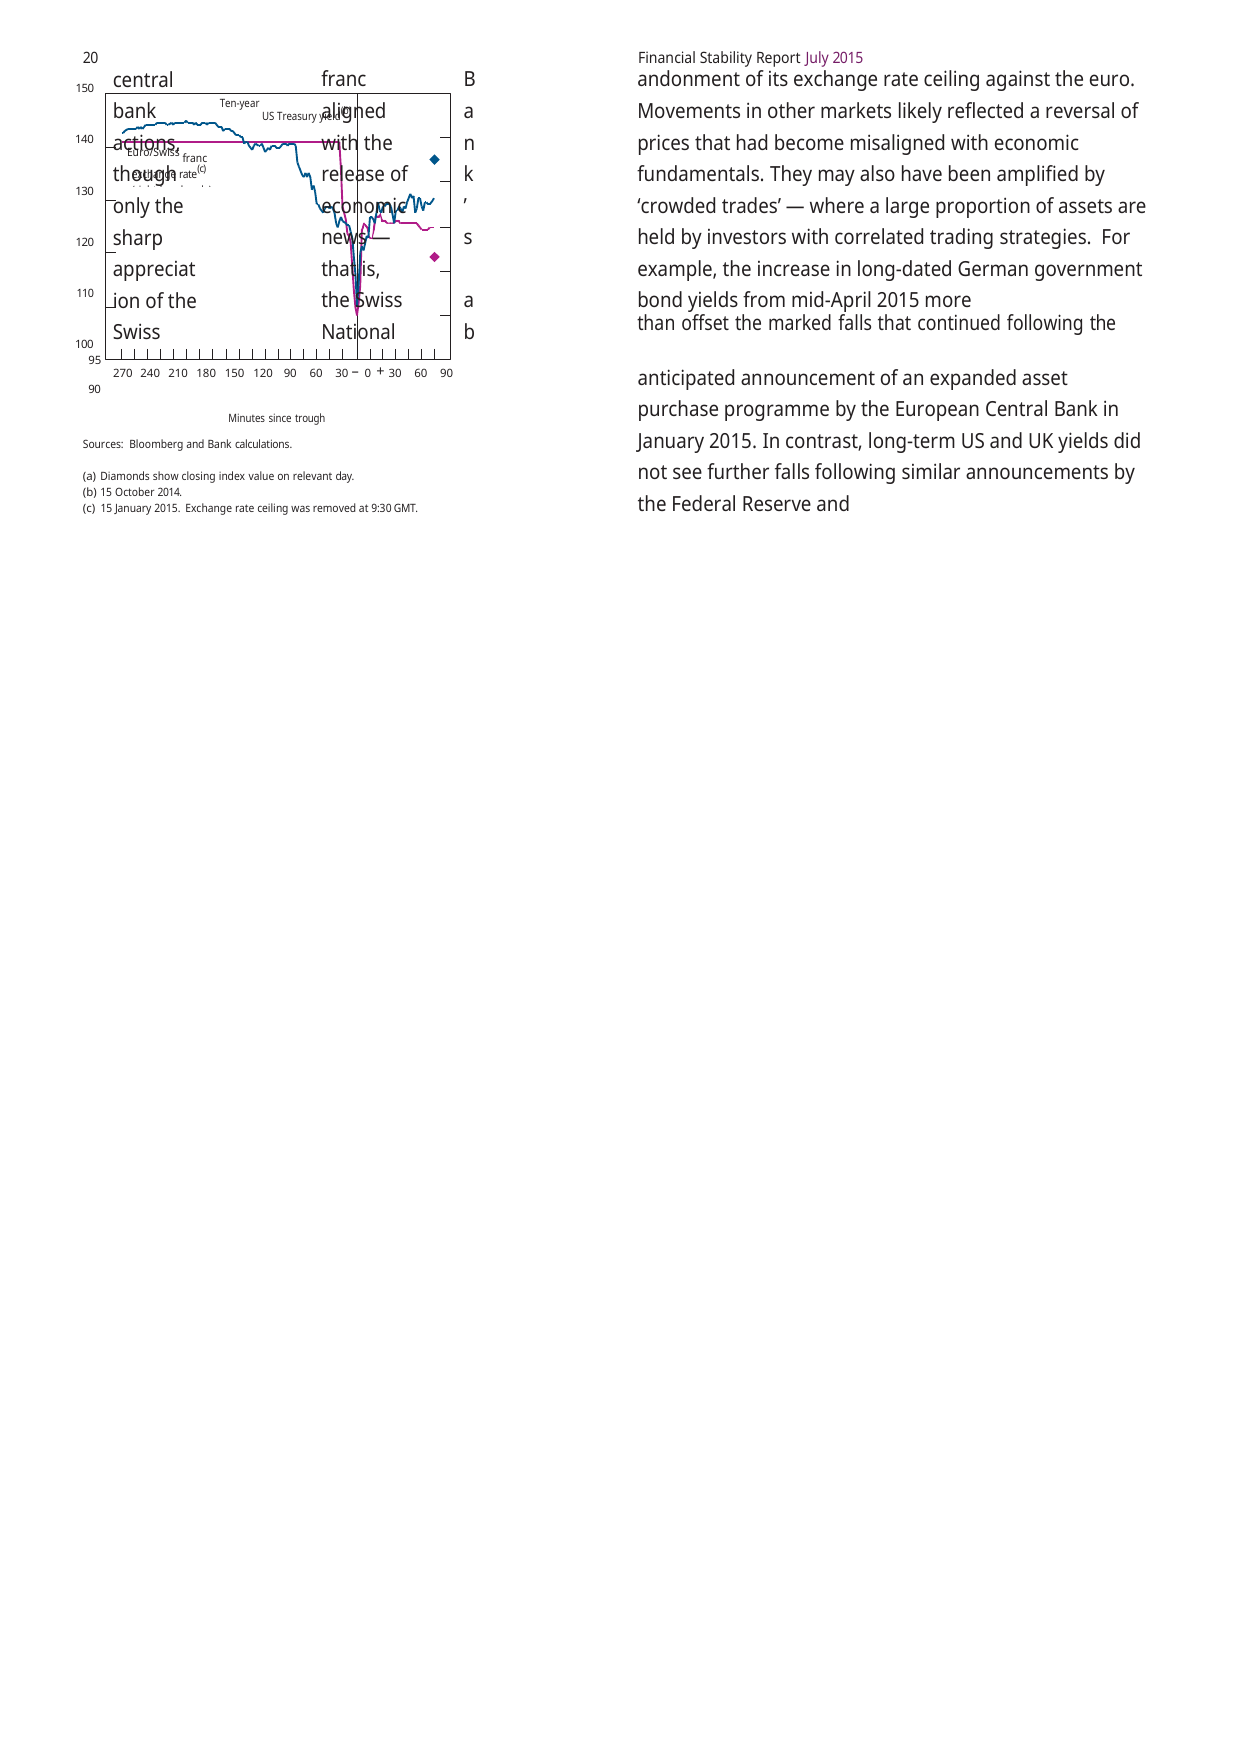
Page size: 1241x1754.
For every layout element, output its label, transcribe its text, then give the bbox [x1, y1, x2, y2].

text Minutes since trough [76, 410, 477, 426]
text 130 [75, 183, 100, 198]
list 15 January 2015. Exchange rate ceiling was removed at 9:30 GMT. [83, 500, 477, 516]
text central bank actions, though only the sharp appreciation of the Swiss franc aligned with the release of economic news — that is, the Swiss National Bank’s abandonment of its exchange rate ceiling against the euro. Movements in other markets likely reflected a reversal of prices that had become misaligned with economic fundamentals. They may also have been amplified by ‘crowded trades’ — where a large proportion of assets are held by investors with correlated trading strategies. For example, the increase in long-dated German government bond yields from mid-April 2015 more [637, 64, 1155, 314]
text 100 [75, 336, 100, 352]
list 15 October 2014. [83, 484, 477, 499]
text anticipated announcement of an expanded asset purchase programme by the European Central Bank in January 2015. In contrast, long-term US and UK yields did not see further falls following similar announcements by the Federal Reserve and [637, 363, 1149, 517]
text 140 [75, 131, 100, 147]
text Sources: Bloomberg and Bank calculations. [83, 436, 477, 452]
list Diamonds show closing index value on relevant day. [83, 468, 477, 484]
text 120 [75, 234, 100, 249]
text than offset the marked falls that continued following the [637, 317, 1196, 333]
text 95 270 240 210 180 150 120 90 60 30 – 0 + 30 60 90 90 [88, 352, 477, 410]
text 150 [75, 80, 100, 96]
text 110 [76, 285, 100, 301]
